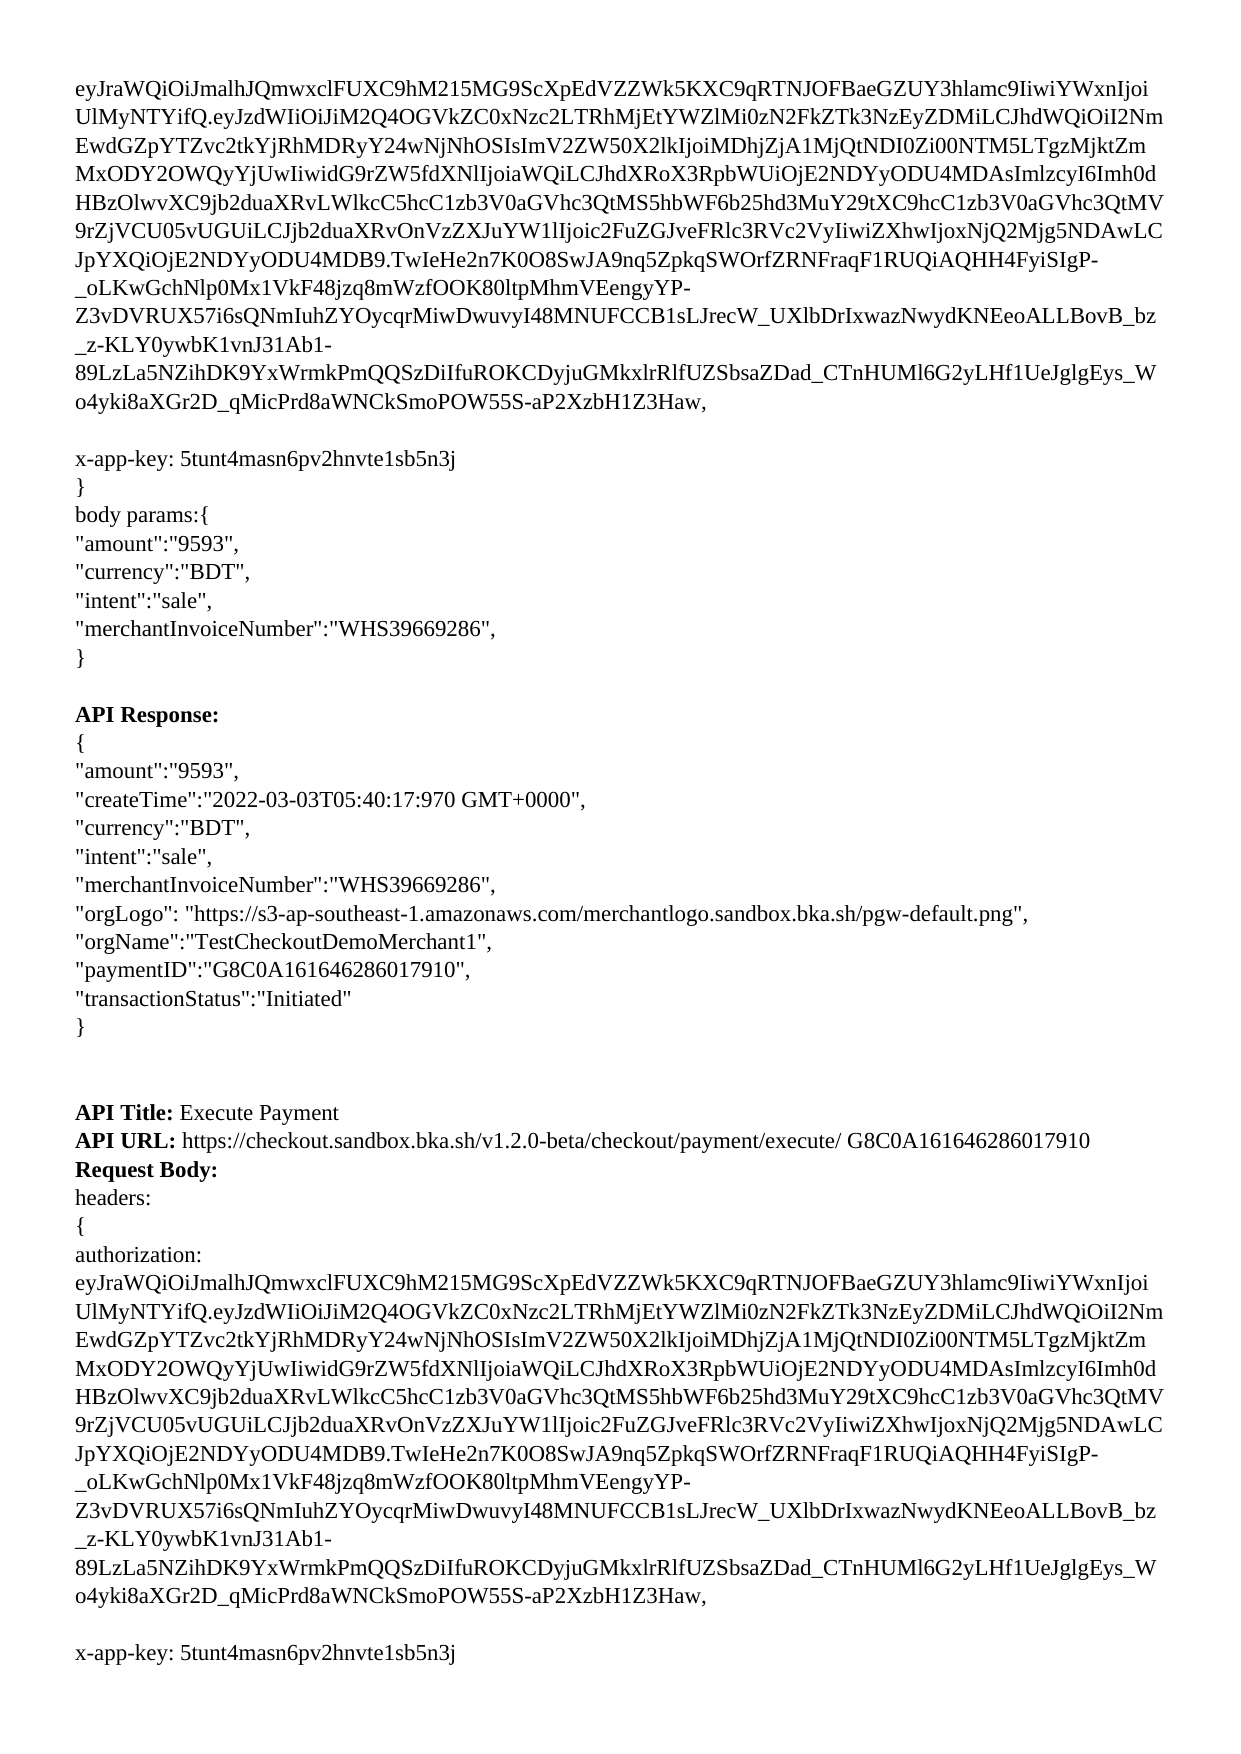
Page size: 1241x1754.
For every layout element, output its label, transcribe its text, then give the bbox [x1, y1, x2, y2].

text { [75, 729, 1165, 755]
text "intent":"sale", [75, 587, 1165, 613]
text "transactionStatus":"Initiated" [75, 985, 1165, 1011]
text x-app-key: 5tunt4masn6pv2hnvte1sb5n3j [75, 445, 1165, 471]
text { [75, 1212, 1165, 1239]
text body params:{ [75, 502, 1165, 528]
text "orgName":"TestCheckoutDemoMerchant1", [75, 928, 1165, 954]
text } [75, 644, 1165, 670]
text "paymentID":"G8C0A161646286017910", [75, 957, 1165, 983]
text "merchantInvoiceNumber":"WHS39669286", [75, 615, 1165, 642]
text "merchantInvoiceNumber":"WHS39669286", [75, 871, 1165, 898]
text "intent":"sale", [75, 843, 1165, 869]
text x-app-key: 5tunt4masn6pv2hnvte1sb5n3j [75, 1639, 1165, 1665]
text "currency":"BDT", [75, 814, 1165, 841]
text API Response: [75, 701, 1165, 727]
text API URL: https://checkout.sandbox.bka.sh/v1.2.0-beta/checkout/payment/execute/ G8C0A161646286017910 [75, 1127, 1165, 1153]
text } [75, 473, 1165, 499]
text authorization: [75, 1241, 1165, 1267]
text headers: [75, 1184, 1165, 1210]
text eyJraWQiOiJmalhJQmwxclFUXC9hM215MG9ScXpEdVZZWk5KXC9qRTNJOFBaeGZUY3hlamc9IiwiYWxnIjoiUlMyNTYifQ.eyJzdWIiOiJiM2Q4OGVkZC0xNzc2LTRhMjEtYWZlMi0zN2FkZTk3NzEyZDMiLCJhdWQiOiI2NmEwdGZpYTZvc2tkYjRhMDRyY24wNjNhOSIsImV2ZW50X2lkIjoiMDhjZjA1MjQtNDI0Zi00NTM5LTgzMjktZmMxODY2OWQyYjUwIiwidG9rZW5fdXNlIjoiaWQiLCJhdXRoX3RpbWUiOjE2NDYyODU4MDAsImlzcyI6Imh0dHBzOlwvXC9jb2duaXRvLWlkcC5hcC1zb3V0aGVhc3QtMS5hbWF6b25hd3MuY29tXC9hcC1zb3V0aGVhc3QtMV9rZjVCU05vUGUiLCJjb2duaXRvOnVzZXJuYW1lIjoic2FuZGJveFRlc3RVc2VyIiwiZXhwIjoxNjQ2Mjg5NDAwLCJpYXQiOjE2NDYyODU4MDB9.TwIeHe2n7K0O8SwJA9nq5ZpkqSWOrfZRNFraqF1RUQiAQHH4FyiSIgP-_oLKwGchNlp0Mx1VkF48jzq8mWzfOOK80ltpMhmVEengyYP-Z3vDVRUX57i6sQNmIuhZYOycqrMiwDwuvyI48MNUFCCB1sLJrecW_UXlbDrIxwazNwydKNEeoALLBovB_bz_z-KLY0ywbK1vnJ31Ab1-89LzLa5NZihDK9YxWrmkPmQQSzDiIfuROKCDyjuGMkxlrRlfUZSbsaZDad_CTnHUMl6G2yLHf1UeJglgEys_Wo4yki8aXGr2D_qMicPrd8aWNCkSmoPOW55S-aP2XzbH1Z3Haw, [75, 75, 1165, 414]
text API Title: Execute Payment [75, 1099, 1165, 1125]
text Request Body: [75, 1156, 1165, 1182]
text } [75, 1013, 1165, 1040]
text "amount":"9593", [75, 530, 1165, 556]
text "orgLogo": "https://s3-ap-southeast-1.amazonaws.com/merchantlogo.sandbox.bka.sh/pgw-default.png", [75, 900, 1165, 926]
text "amount":"9593", [75, 757, 1165, 784]
text eyJraWQiOiJmalhJQmwxclFUXC9hM215MG9ScXpEdVZZWk5KXC9qRTNJOFBaeGZUY3hlamc9IiwiYWxnIjoiUlMyNTYifQ.eyJzdWIiOiJiM2Q4OGVkZC0xNzc2LTRhMjEtYWZlMi0zN2FkZTk3NzEyZDMiLCJhdWQiOiI2NmEwdGZpYTZvc2tkYjRhMDRyY24wNjNhOSIsImV2ZW50X2lkIjoiMDhjZjA1MjQtNDI0Zi00NTM5LTgzMjktZmMxODY2OWQyYjUwIiwidG9rZW5fdXNlIjoiaWQiLCJhdXRoX3RpbWUiOjE2NDYyODU4MDAsImlzcyI6Imh0dHBzOlwvXC9jb2duaXRvLWlkcC5hcC1zb3V0aGVhc3QtMS5hbWF6b25hd3MuY29tXC9hcC1zb3V0aGVhc3QtMV9rZjVCU05vUGUiLCJjb2duaXRvOnVzZXJuYW1lIjoic2FuZGJveFRlc3RVc2VyIiwiZXhwIjoxNjQ2Mjg5NDAwLCJpYXQiOjE2NDYyODU4MDB9.TwIeHe2n7K0O8SwJA9nq5ZpkqSWOrfZRNFraqF1RUQiAQHH4FyiSIgP-_oLKwGchNlp0Mx1VkF48jzq8mWzfOOK80ltpMhmVEengyYP-Z3vDVRUX57i6sQNmIuhZYOycqrMiwDwuvyI48MNUFCCB1sLJrecW_UXlbDrIxwazNwydKNEeoALLBovB_bz_z-KLY0ywbK1vnJ31Ab1-89LzLa5NZihDK9YxWrmkPmQQSzDiIfuROKCDyjuGMkxlrRlfUZSbsaZDad_CTnHUMl6G2yLHf1UeJglgEys_Wo4yki8aXGr2D_qMicPrd8aWNCkSmoPOW55S-aP2XzbH1Z3Haw, [75, 1269, 1165, 1608]
text "createTime":"2022-03-03T05:40:17:970 GMT+0000", [75, 786, 1165, 812]
text "currency":"BDT", [75, 558, 1165, 585]
